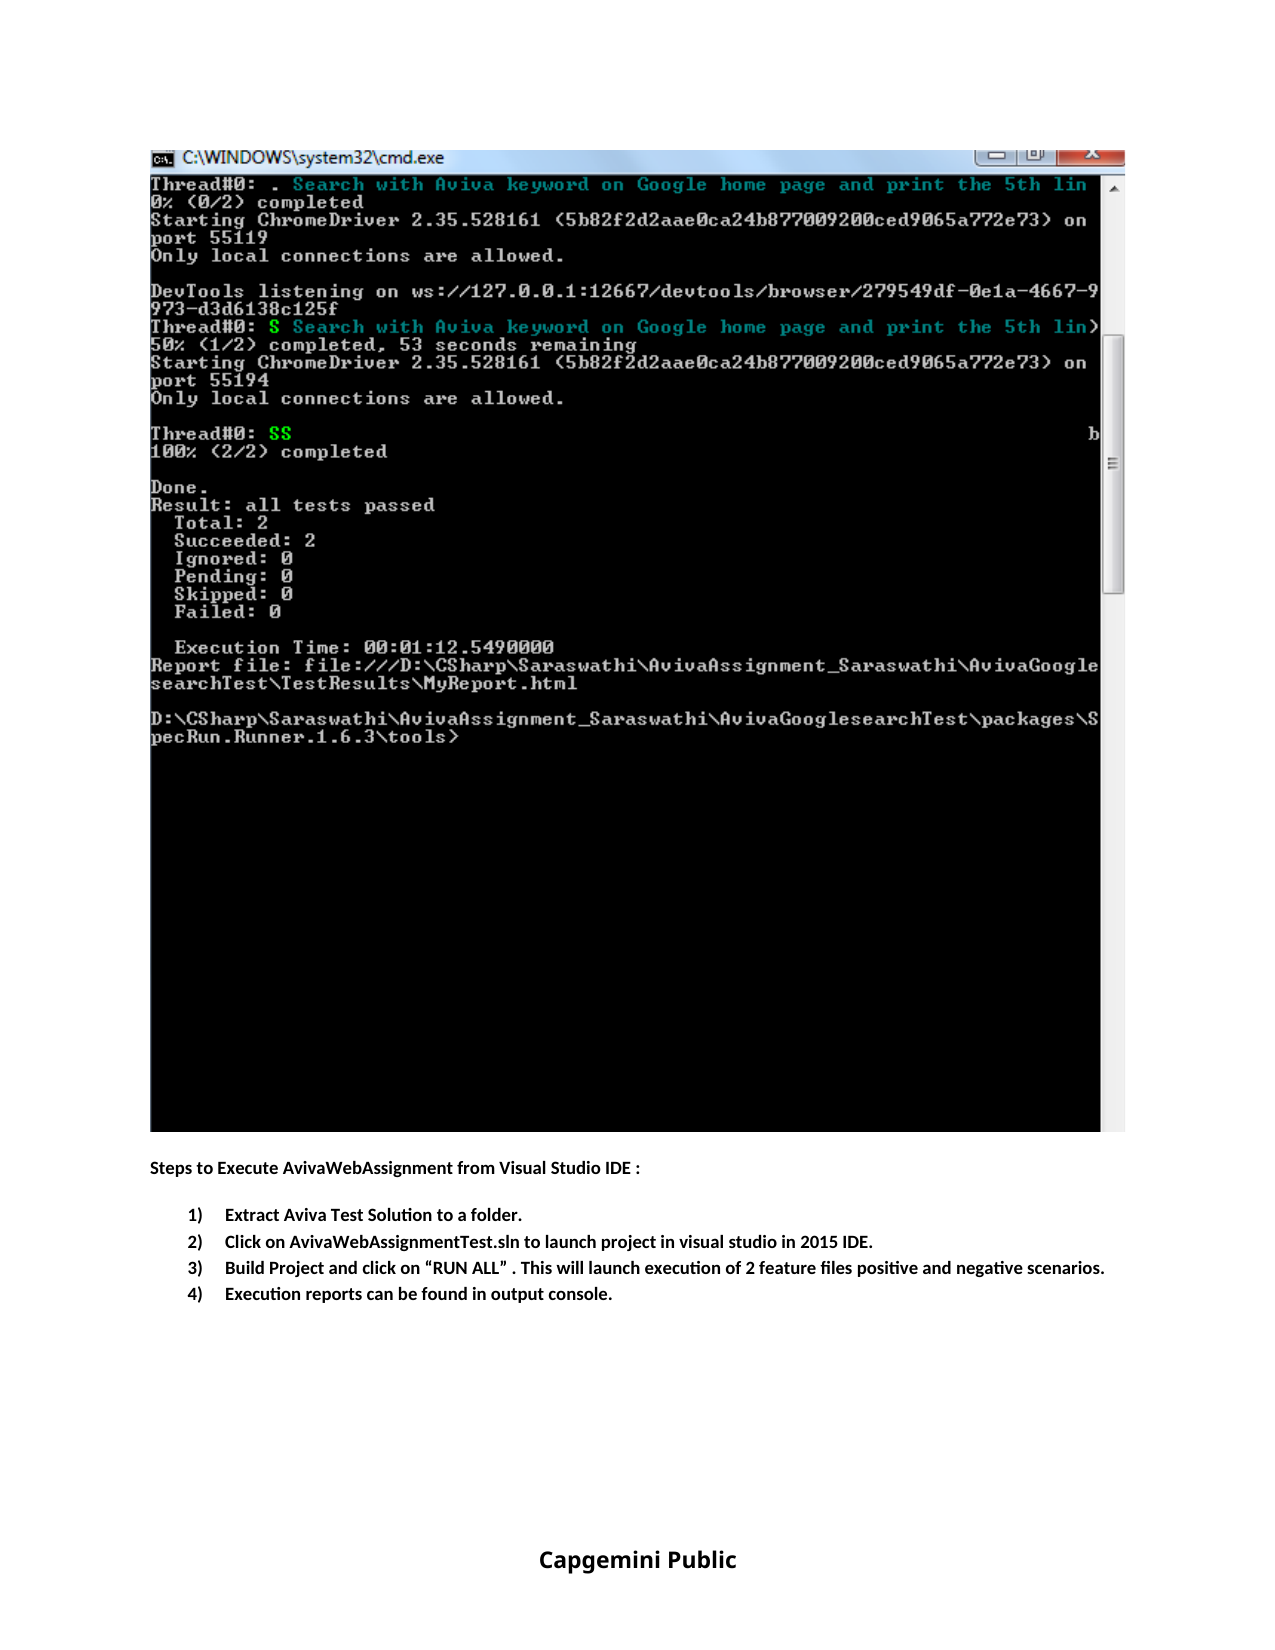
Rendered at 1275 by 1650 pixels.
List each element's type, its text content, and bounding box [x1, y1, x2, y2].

list Build Project and click on “RUN ALL” . This will launch execution of 2 feature files positive and negative scenarios. [187, 1256, 1125, 1279]
list Click on AvivaWebAssignmentTest.sln to launch project in visual studio in 2015 IDE. [187, 1230, 1125, 1253]
list Extract Aviva Test Solution to a folder. [187, 1203, 1125, 1226]
text Steps to Execute AvivaWebAssignment from Visual Studio IDE : [150, 1156, 1125, 1179]
list Execution reports can be found in output console. [187, 1282, 1125, 1305]
picture [150, 150, 1125, 1132]
